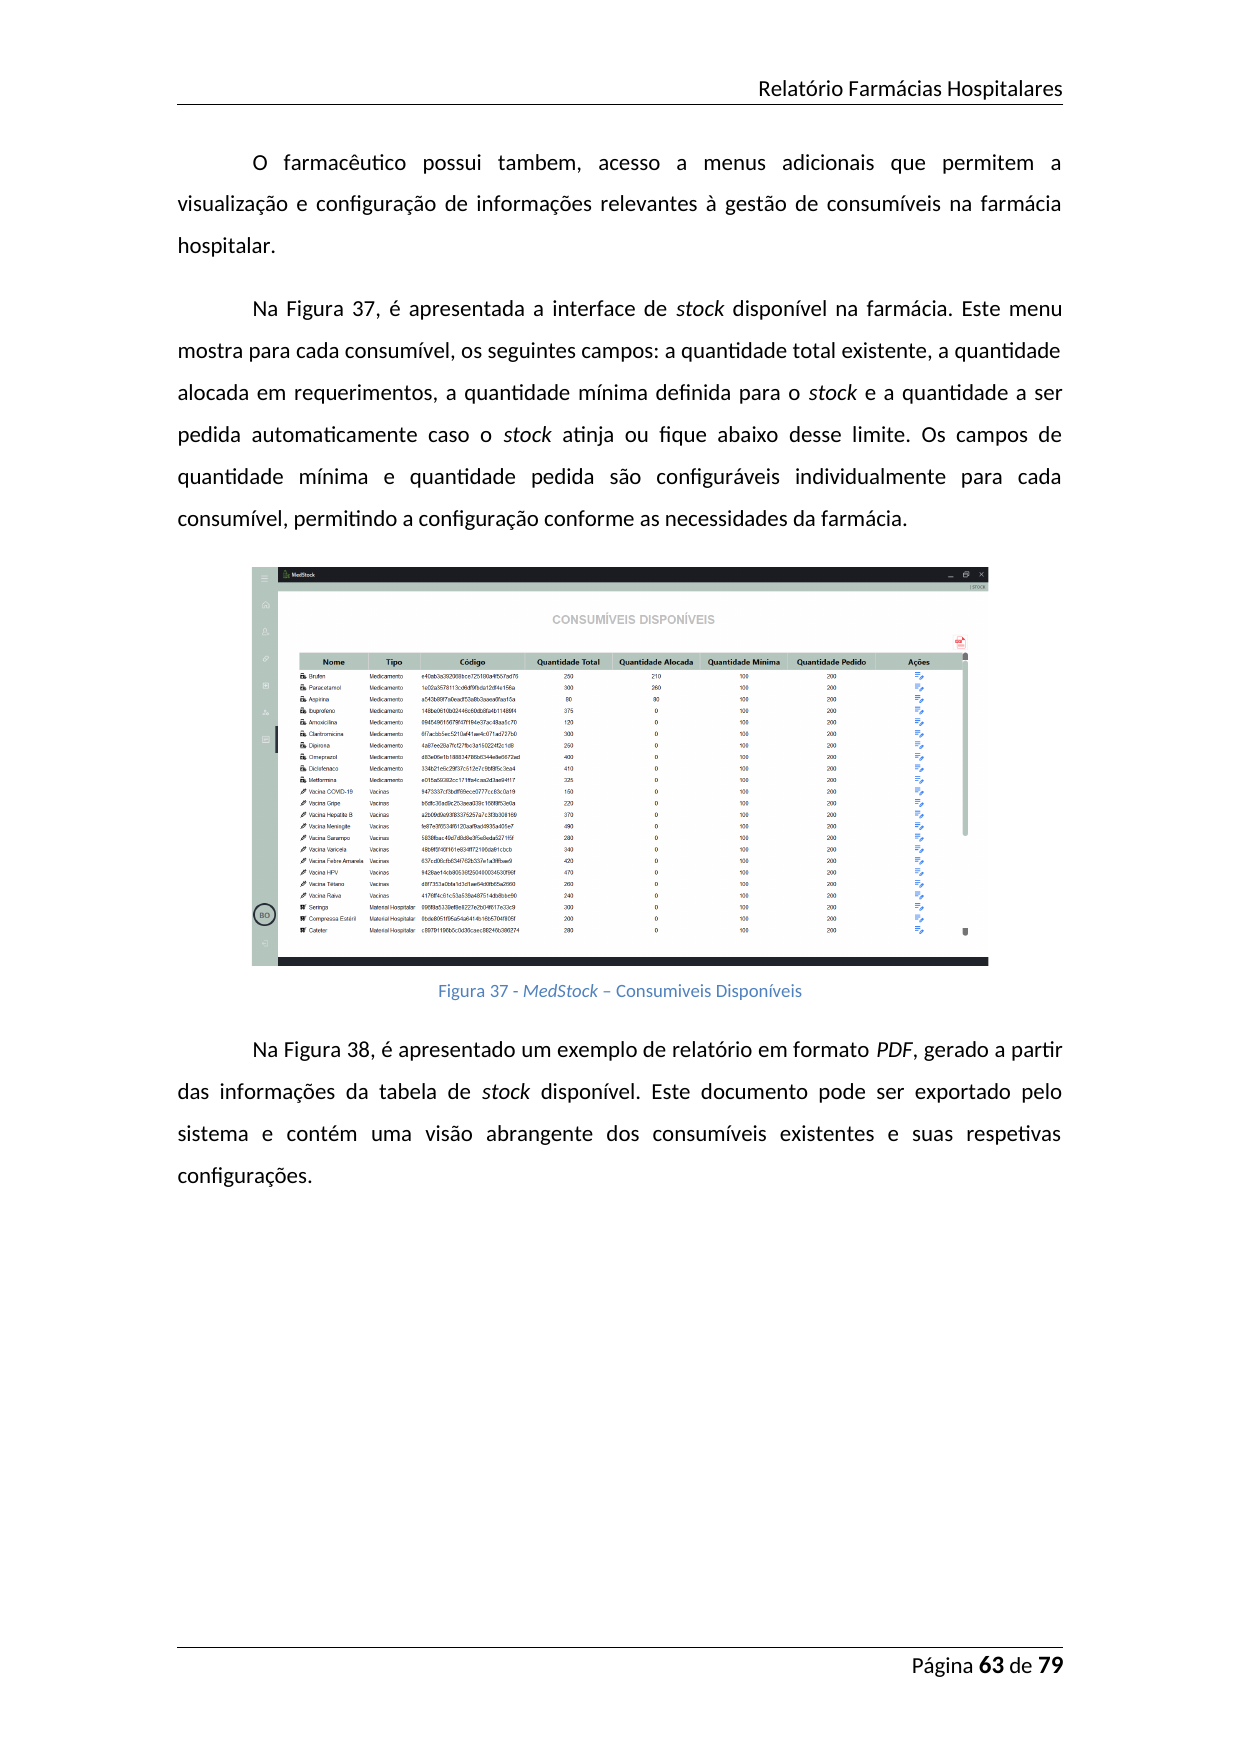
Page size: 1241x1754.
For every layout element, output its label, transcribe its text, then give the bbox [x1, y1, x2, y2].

text Figura 37 - MedStock – Consumiveis Disponíveis [177, 980, 1063, 1003]
text Na Figura 37, é apresentada a interface de stock disponível na farmácia. Este menu mostra para cada consumível, os seguintes campos: a quantidade total existente, a quantidade alocada em requerimentos, a quantidade mínima definida para o stock e a quantidade a ser pedida automaticamente caso o stock atinja ou fique abaixo desse limite. Os campos de quantidade mínima e quantidade pedida são configuráveis individualmente para cada consumível, permitindo a configuração conforme as necessidades da farmácia. [177, 294, 1063, 532]
text Na Figura 38, é apresentado um exemplo de relatório em formato PDF, gerado a partir das informações da tabela de stock disponível. Este documento pode ser exportado pelo sistema e contém uma visão abrangente dos consumíveis existentes e suas respetivas configurações. [177, 1035, 1063, 1189]
picture [251, 567, 989, 966]
text O farmacêutico possui tambem, acesso a menus adicionais que permitem a visualização e configuração de informações relevantes à gestão de consumíveis na farmácia hospitalar. [177, 148, 1063, 259]
